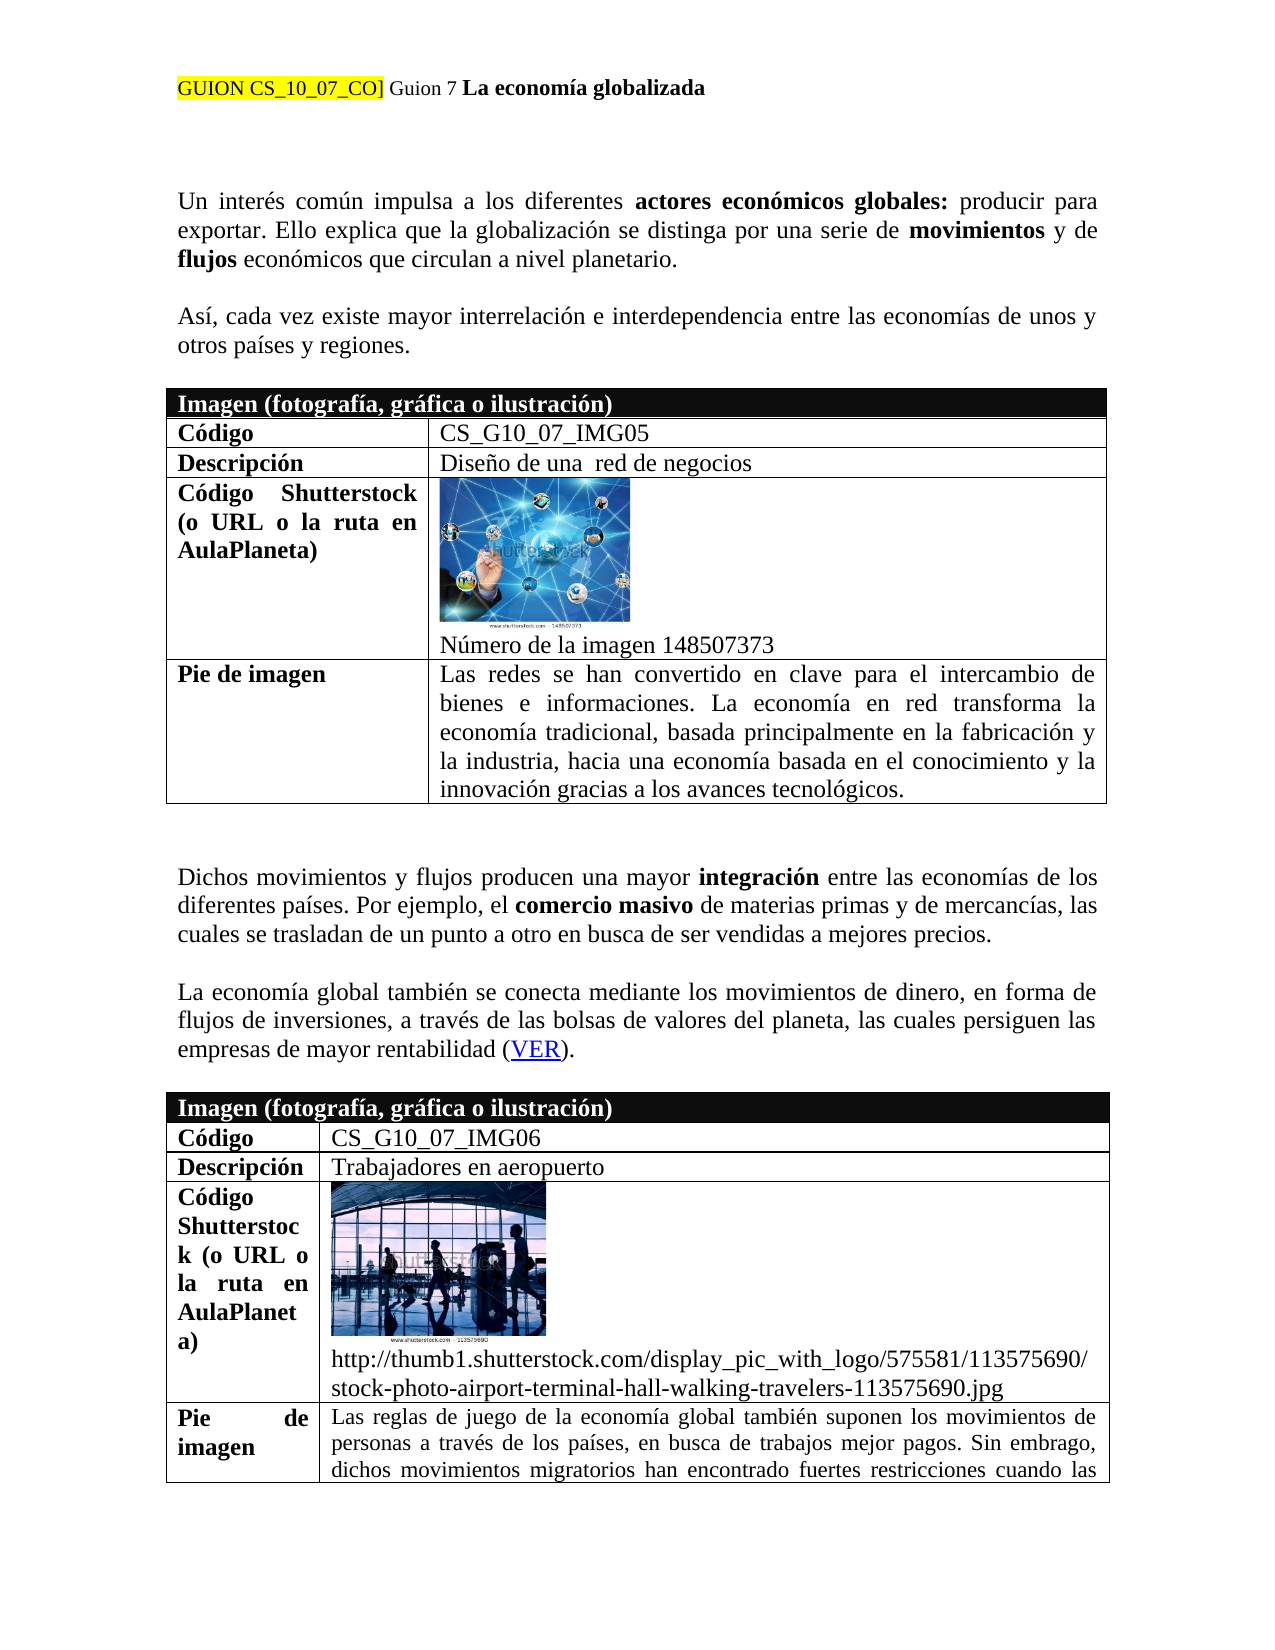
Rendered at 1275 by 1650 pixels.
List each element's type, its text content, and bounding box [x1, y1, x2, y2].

table_header Imagen (fotografía, gráfica o ilustración) [167, 389, 1106, 417]
text Un interés común impulsa a los diferentes actores económicos globales: producir para exportar. Ello explica que la globalización se distinga por una serie de movimientos y de flujos económicos que circulan a nivel planetario. [177, 186, 1098, 273]
table_cell Código [167, 1123, 319, 1151]
text La economía global también se conecta mediante los movimientos de dinero, en forma de flujos de inversiones, a través de las bolsas de valores del planeta, las cuales persiguen las empresas de mayor rentabilidad (VER). [177, 977, 1098, 1063]
table_cell CS_G10_07_IMG06 [320, 1123, 1109, 1151]
table_cell Trabajadores en aeropuerto [320, 1153, 1109, 1181]
text Dichos movimientos y flujos producen una mayor integración entre las economías de los diferentes países. Por ejemplo, el comercio masivo de materias primas y de mercancías, las cuales se trasladan de un punto a otro en busca de ser vendidas a mejores precios. [177, 862, 1098, 948]
table_cell Descripción [167, 448, 428, 477]
table_cell Descripción [167, 1153, 319, 1181]
table_cell Las redes se han convertido en clave para el intercambio de bienes e informaciones. La economía en red transforma la economía tradicional, basada principalmente en la fabricación y la industria, hacia una economía basada en el conocimiento y la innovación gracias a los avances tecnológicos. [429, 660, 1106, 803]
table_cell Código [167, 419, 428, 447]
table_cell Diseño de una red de negocios [429, 448, 1106, 477]
table_cell CS_G10_07_IMG05 [429, 419, 1106, 447]
picture [331, 1182, 547, 1345]
table_cell Código Shutterstock (o URL o la ruta en AulaPlaneta) [167, 478, 428, 658]
picture [439, 478, 630, 630]
table_cell Pie de imagen [167, 1403, 319, 1482]
table_cell http://thumb1.shutterstock.com/display_pic_with_logo/575581/113575690/stock-photo-airport-terminal-hall-walking-travelers-113575690.jpg [320, 1182, 1109, 1402]
table_cell Pie de imagen [167, 660, 428, 803]
table_cell Código Shutterstock (o URL o la ruta en AulaPlaneta) [167, 1182, 319, 1402]
table_cell Número de la imagen 148507373 [429, 478, 1106, 658]
text Así, cada vez existe mayor interrelación e interdependencia entre las economías de unos y otros países y regiones. [177, 301, 1098, 359]
table_header Imagen (fotografía, gráfica o ilustración) [167, 1093, 1109, 1122]
